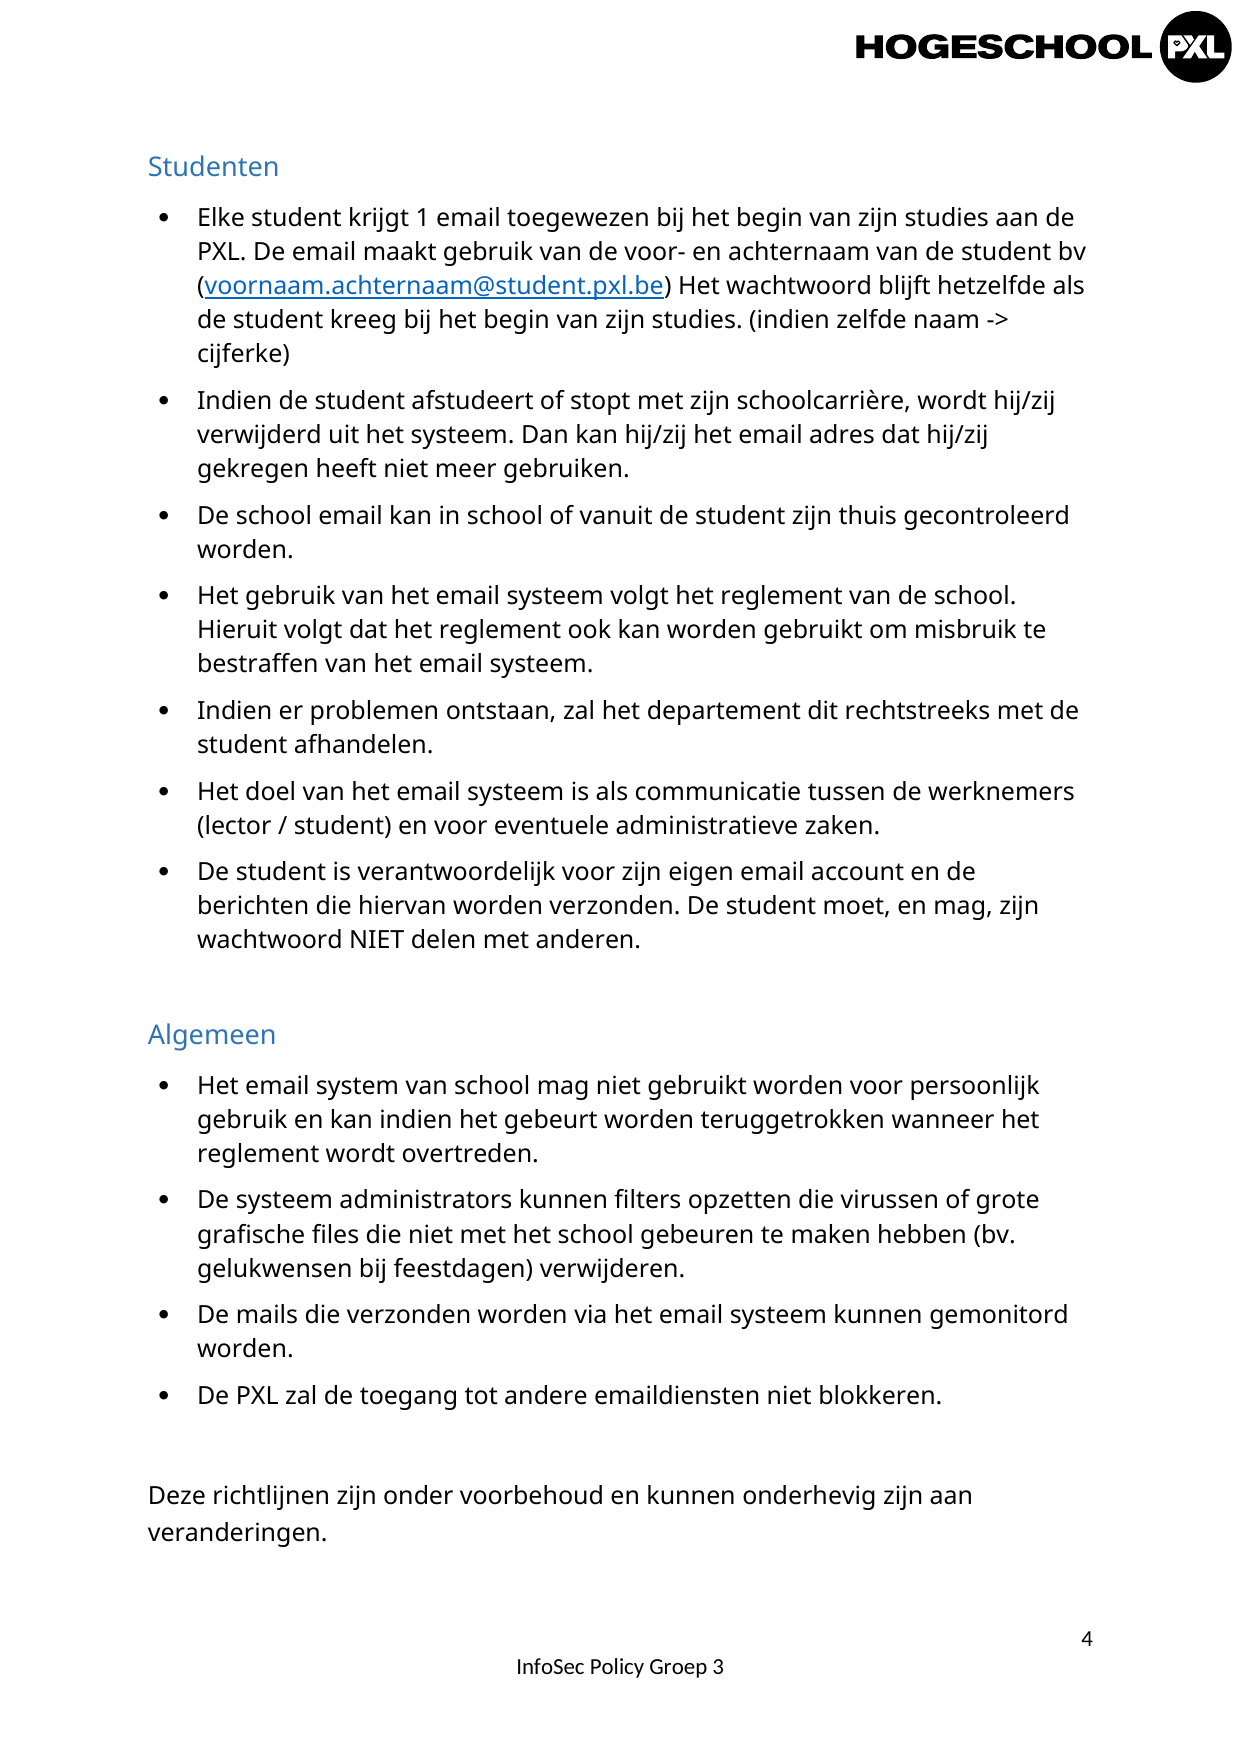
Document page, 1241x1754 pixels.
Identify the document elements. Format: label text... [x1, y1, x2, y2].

list Het doel van het email systeem is als communicatie tussen de werknemers (lector / student) en voor eventuele administratieve zaken. [159, 773, 1093, 841]
list Het gebruik van het email systeem volgt het reglement van de school. Hieruit volgt dat het reglement ook kan worden gebruikt om misbruik te bestraffen van het email systeem. [159, 578, 1093, 680]
list Indien de student afstudeert of stopt met zijn schoolcarrière, wordt hij/zij verwijderd uit het systeem. Dan kan hij/zij het email adres dat hij/zij gekregen heeft niet meer gebruiken. [159, 383, 1093, 485]
list Elke student krijgt 1 email toegewezen bij het begin van zijn studies aan de PXL. De email maakt gebruik van de voor- en achternaam van de student bv (voornaam.achternaam@student.pxl.be) Het wachtwoord blijft hetzelfde als de student kreeg bij het begin van zijn studies. (indien zelfde naam -> cijferke) [159, 200, 1093, 370]
list De mails die verzonden worden via het email systeem kunnen gemonitord worden. [159, 1297, 1093, 1365]
list Indien er problemen ontstaan, zal het departement dit rechtstreeks met de student afhandelen. [159, 693, 1093, 761]
list De student is verantwoordelijk voor zijn eigen email account en de berichten die hiervan worden verzonden. De student moet, en mag, zijn wachtwoord NIET delen met anderen. [159, 854, 1093, 956]
list De systeem administrators kunnen filters opzetten die virussen of grote grafische files die niet met het school gebeuren te maken hebben (bv. gelukwensen bij feestdagen) verwijderen. [159, 1182, 1093, 1284]
list Het email system van school mag niet gebruikt worden voor persoonlijk gebruik en kan indien het gebeurt worden teruggetrokken wanneer het reglement wordt overtreden. [159, 1067, 1093, 1170]
list De PXL zal de toegang tot andere emaildiensten niet blokkeren. [159, 1377, 1093, 1412]
subtitle Algemeen [148, 1015, 1093, 1052]
subtitle Studenten [148, 148, 1093, 184]
text Deze richtlijnen zijn onder voorbehoud en kunnen onderhevig zijn aan veranderingen. [148, 1477, 1093, 1548]
list De school email kan in school of vanuit de student zijn thuis gecontroleerd worden. [159, 497, 1093, 566]
